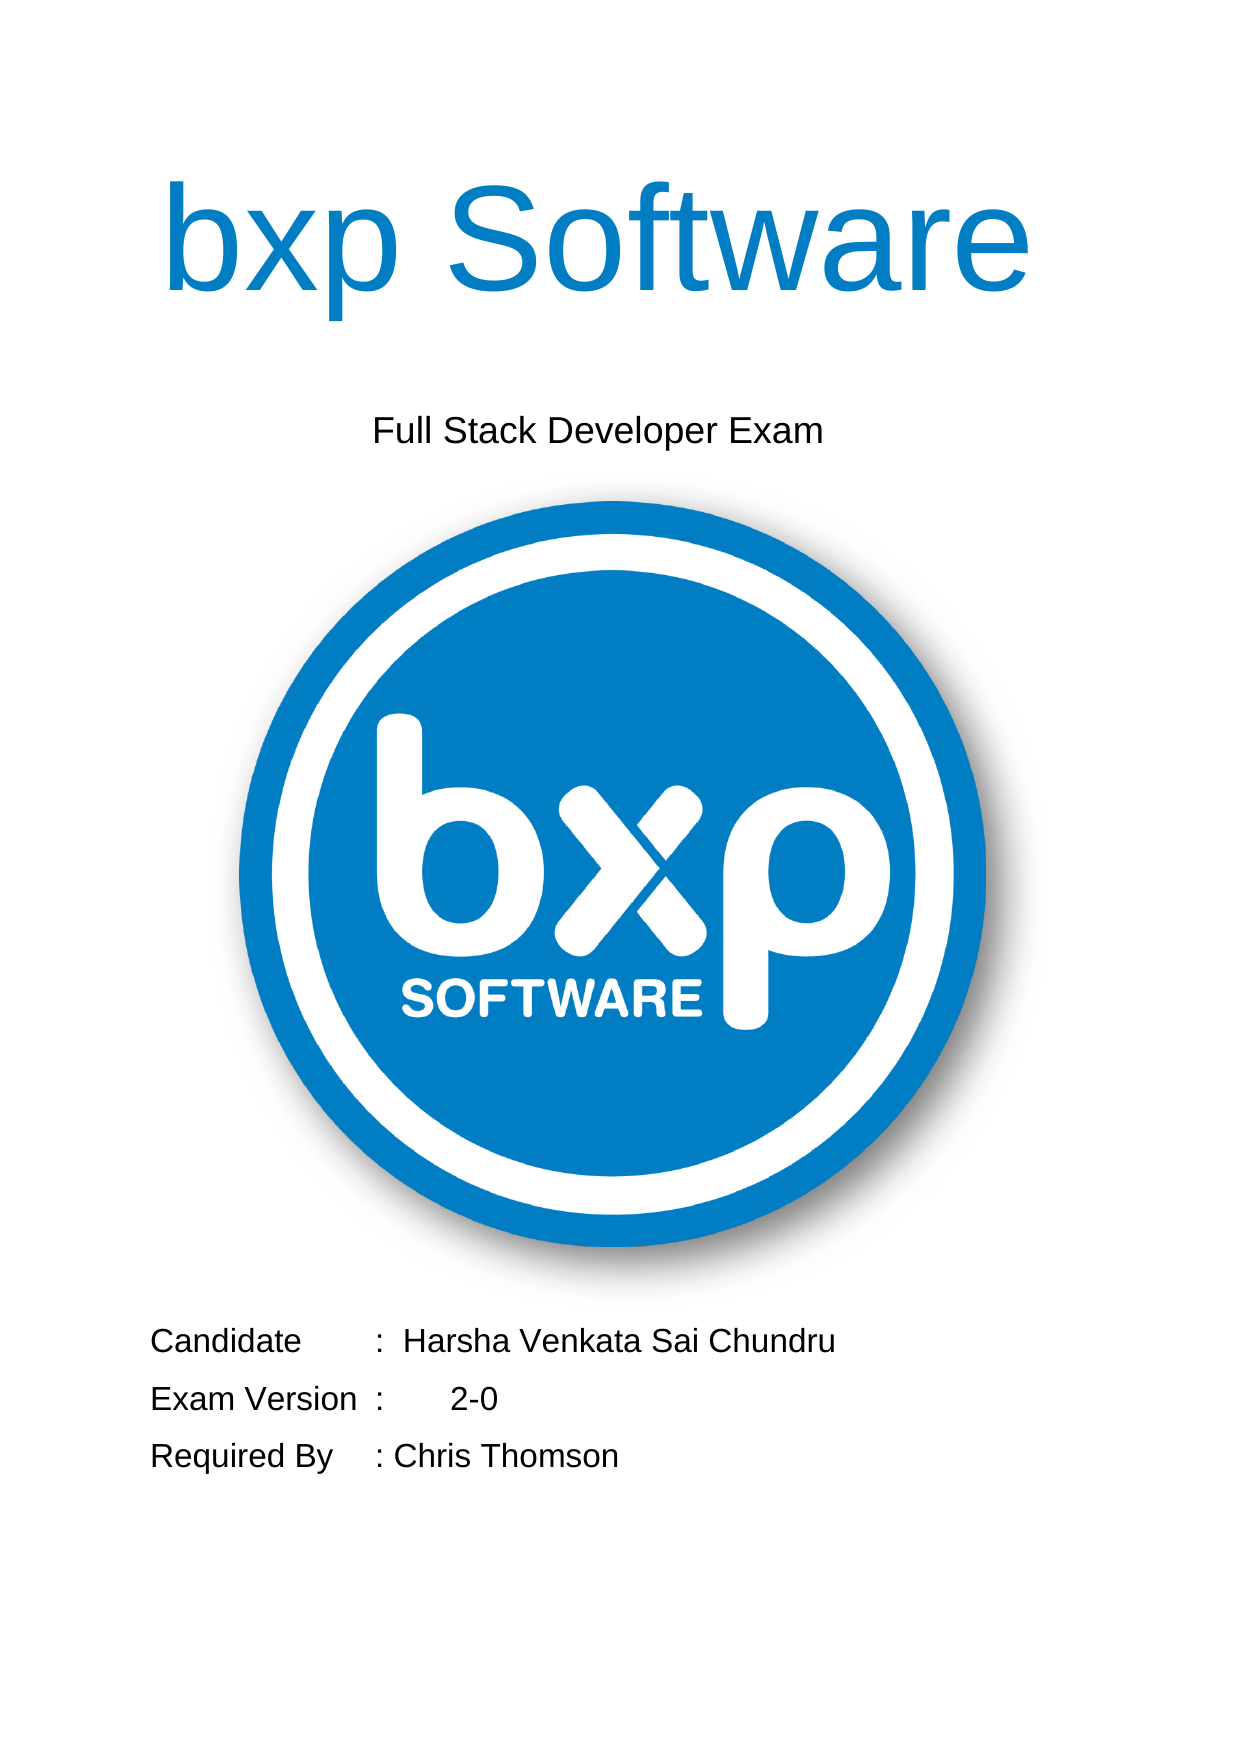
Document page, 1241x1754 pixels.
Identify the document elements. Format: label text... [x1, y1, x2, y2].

text Required By : Chris Thomson [150, 1436, 1046, 1475]
text Exam Version : 2-0 [150, 1379, 1046, 1417]
text Full Stack Developer Exam [150, 409, 1046, 452]
text Candidate : Harsha Venkata Sai Chundru [150, 1321, 1046, 1359]
picture [239, 501, 986, 1247]
text bxp Software [150, 150, 1046, 322]
